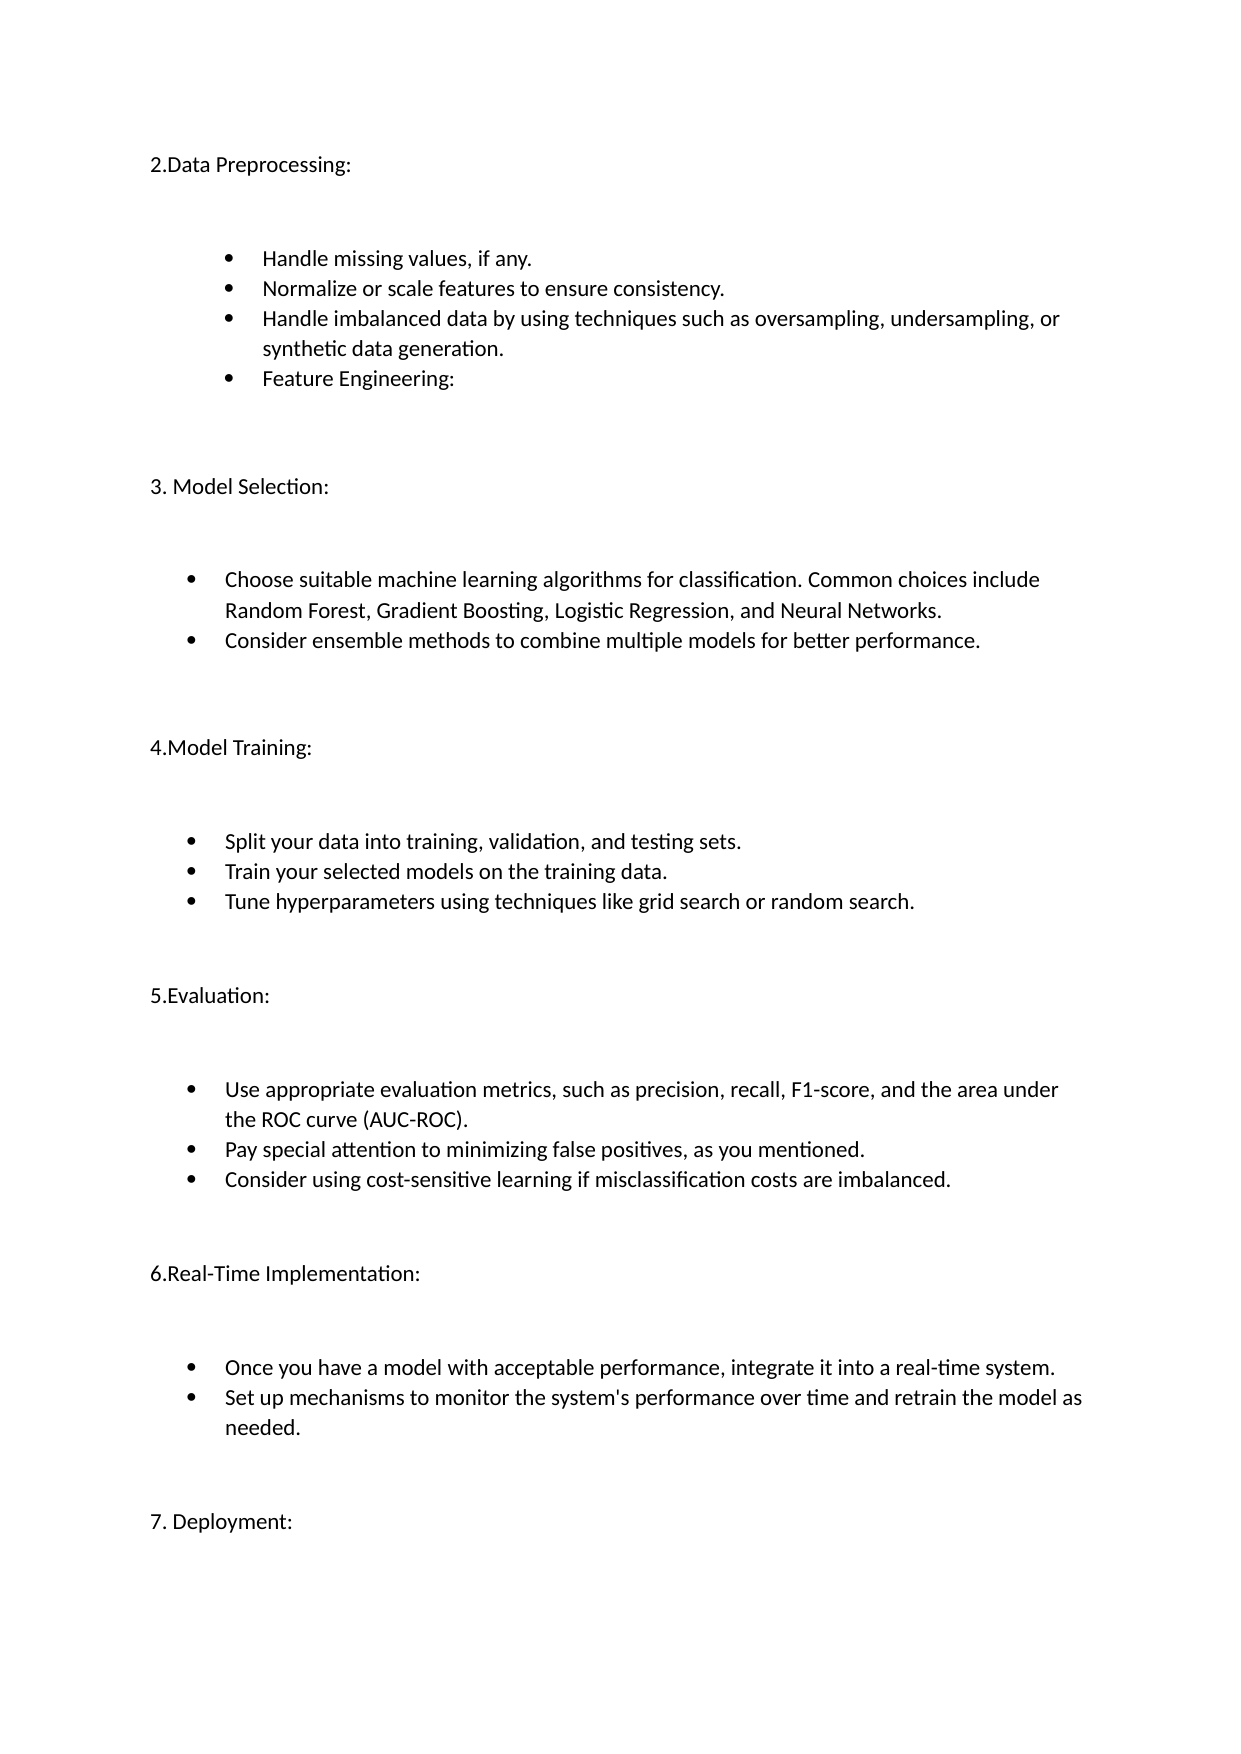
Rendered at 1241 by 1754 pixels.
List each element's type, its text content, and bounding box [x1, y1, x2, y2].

text 4.Model Training: [150, 733, 1090, 761]
list Consider using cost-sensitive learning if misclassification costs are imbalanced. [187, 1166, 1090, 1194]
list Pay special attention to minimizing false positives, as you mentioned. [187, 1135, 1090, 1163]
list Split your data into training, validation, and testing sets. [187, 827, 1090, 855]
text 2.Data Preprocessing: [150, 150, 1090, 178]
list Tune hyperparameters using techniques like grid search or random search. [187, 887, 1090, 916]
text 3. Model Selection: [150, 472, 1090, 500]
list Feature Engineering: [225, 364, 1090, 393]
list Consider ensemble methods to combine multiple models for better performance. [187, 626, 1090, 654]
text 5.Evaluation: [150, 981, 1090, 1009]
list Handle missing values, if any. [225, 244, 1090, 272]
list Use appropriate evaluation metrics, such as precision, recall, F1-score, and the area under the ROC curve (AUC-ROC). [187, 1075, 1090, 1133]
text 7. Deployment: [150, 1507, 1090, 1535]
list Handle imbalanced data by using techniques such as oversampling, undersampling, or synthetic data generation. [225, 304, 1090, 362]
list Set up mechanisms to monitor the system's performance over time and retrain the model as needed. [187, 1383, 1090, 1442]
list Once you have a model with acceptable performance, integrate it into a real-time system. [187, 1353, 1090, 1381]
list Train your selected models on the training data. [187, 857, 1090, 885]
list Choose suitable machine learning algorithms for classification. Common choices include Random Forest, Gradient Boosting, Logistic Regression, and Neural Networks. [187, 566, 1090, 624]
list Normalize or scale features to ensure consistency. [225, 274, 1090, 302]
text 6.Real-Time Implementation: [150, 1259, 1090, 1287]
